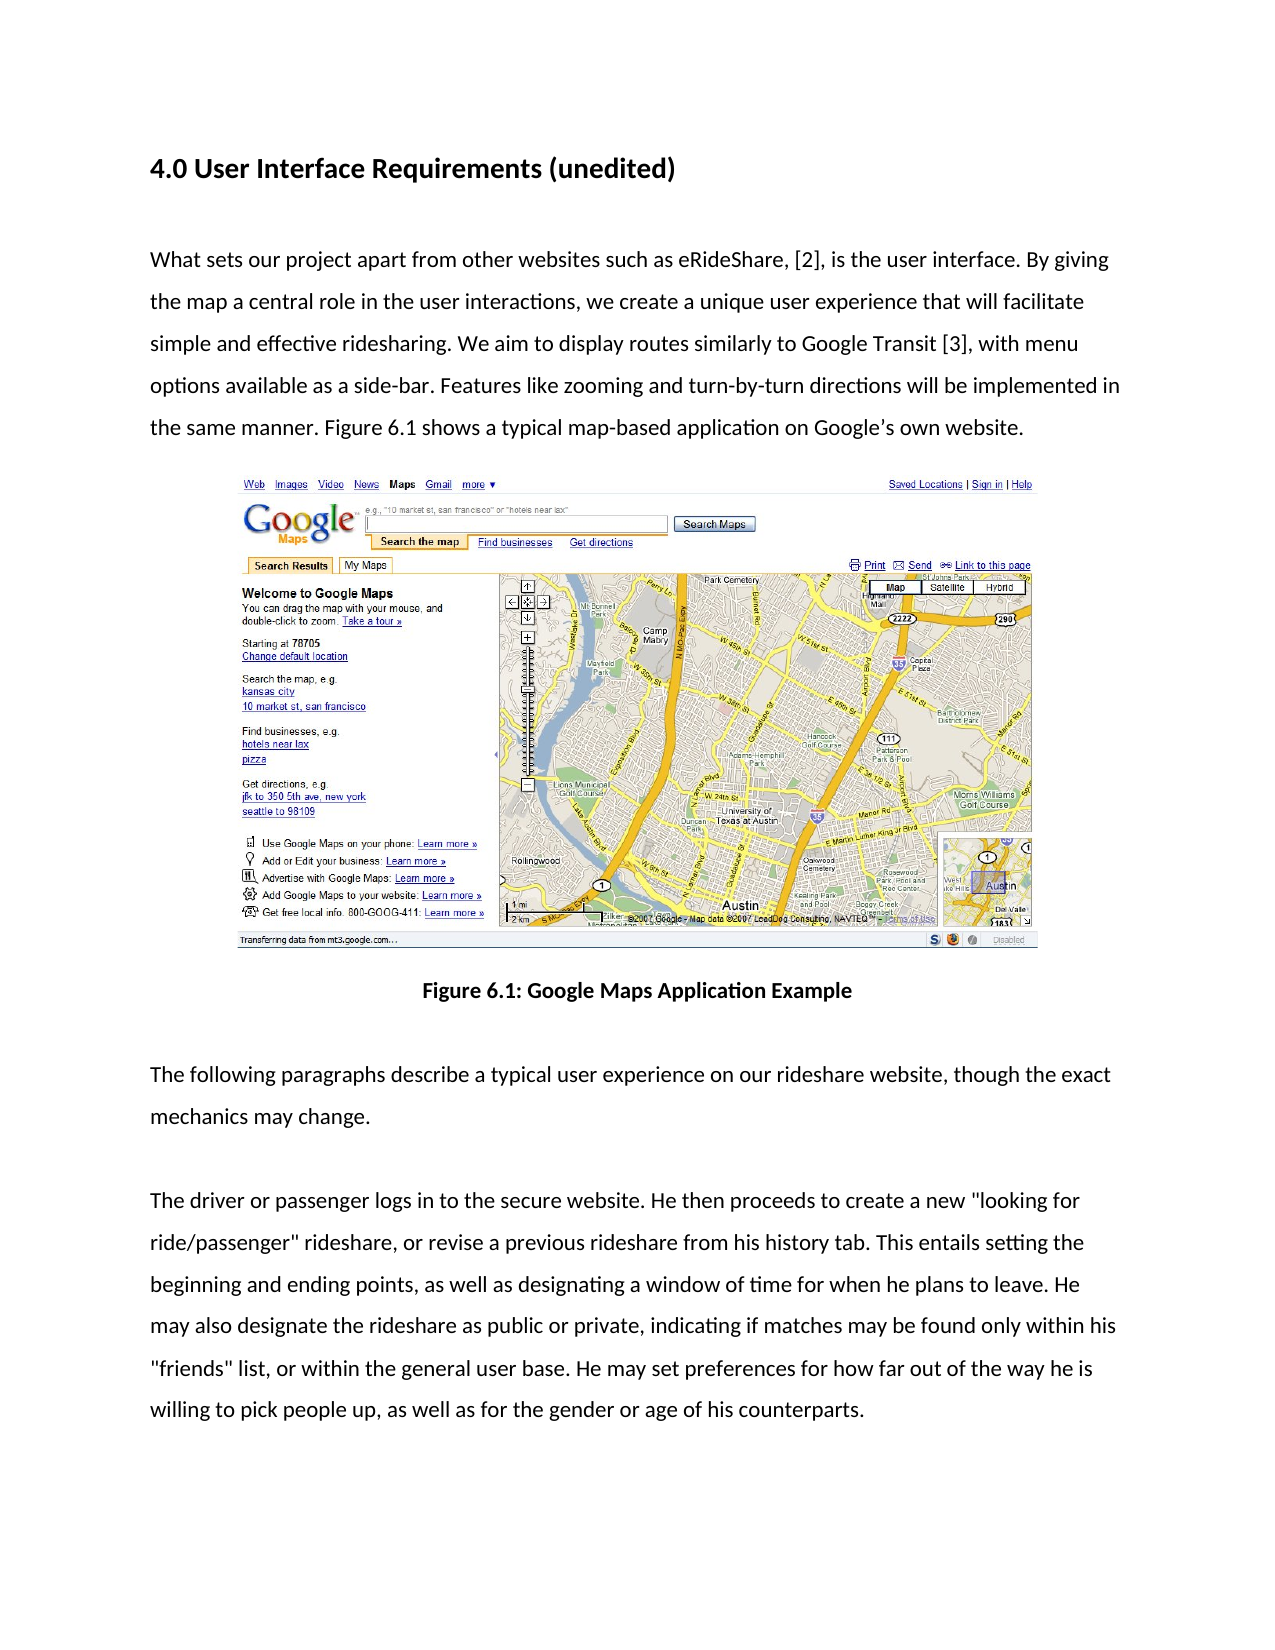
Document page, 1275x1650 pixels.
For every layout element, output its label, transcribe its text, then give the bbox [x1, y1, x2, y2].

picture [237, 475, 1038, 948]
text What sets our project apart from other websites such as eRideShare, [2], is the user interface. By giving the map a central role in the user interactions, we create a unique user experience that will facilitate simple and effective ridesharing. We aim to display routes similarly to Google Transit [3], with menu options available as a side-bar. Features like zooming and turn-by-turn directions will be implemented in the same manner. Figure 6.1 shows a typical map-based application on Google’s own website. [150, 245, 1125, 441]
text 4.0 User Interface Requirements (unedited) [150, 150, 1125, 186]
text The driver or passenger logs in to the secure website. He then proceeds to create a new "looking for ride/passenger" rideshare, or revise a previous rideshare from his history tab. This entails setting the beginning and ending points, as well as designating a window of time for when he plans to leave. He may also designate the rideshare as public or private, indicating if matches may be found only within his "friends" list, or within the general user base. He may set preferences for how far out of the way he is willing to pick people up, as well as for the gender or age of his counterparts. [150, 1186, 1125, 1424]
text The following paragraphs describe a typical user experience on our rideshare website, though the exact mechanics may change. [150, 1060, 1125, 1130]
